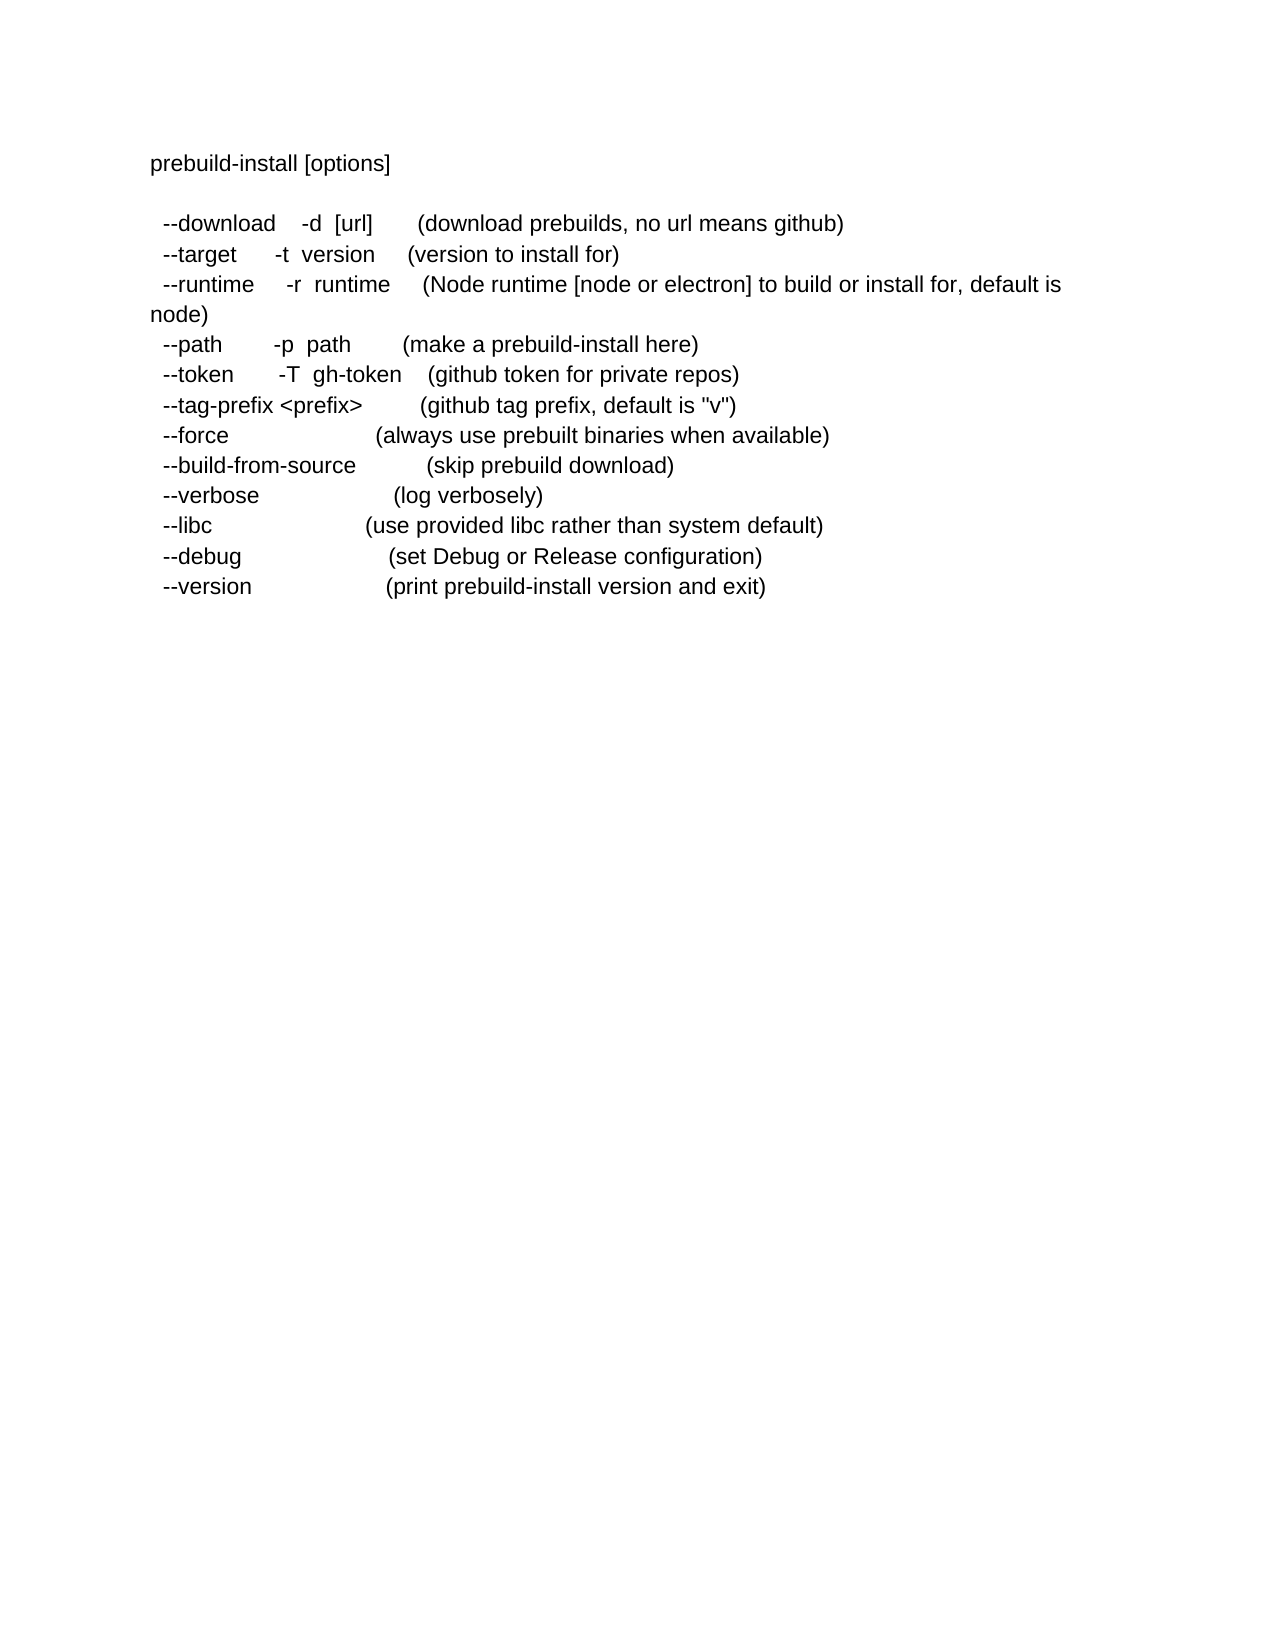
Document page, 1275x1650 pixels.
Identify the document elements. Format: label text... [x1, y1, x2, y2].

text --build-from-source (skip prebuild download) [150, 452, 1125, 478]
text --target -t version (version to install for) [150, 241, 1125, 267]
text --force (always use prebuilt binaries when available) [150, 422, 1125, 448]
text --path -p path (make a prebuild-install here) [150, 331, 1125, 358]
text --libc (use provided libc rather than system default) [150, 512, 1125, 539]
text prebuild-install [options] [150, 150, 1125, 176]
text --version (print prebuild-install version and exit) [150, 573, 1125, 599]
text --runtime -r runtime (Node runtime [node or electron] to build or install for, default is node) [150, 271, 1125, 327]
text --tag-prefix <prefix> (github tag prefix, default is "v") [150, 392, 1125, 418]
text --download -d [url] (download prebuilds, no url means github) [150, 210, 1125, 237]
text --debug (set Debug or Release configuration) [150, 543, 1125, 569]
text --token -T gh-token (github token for private repos) [150, 361, 1125, 388]
text --verbose (log verbosely) [150, 482, 1125, 509]
